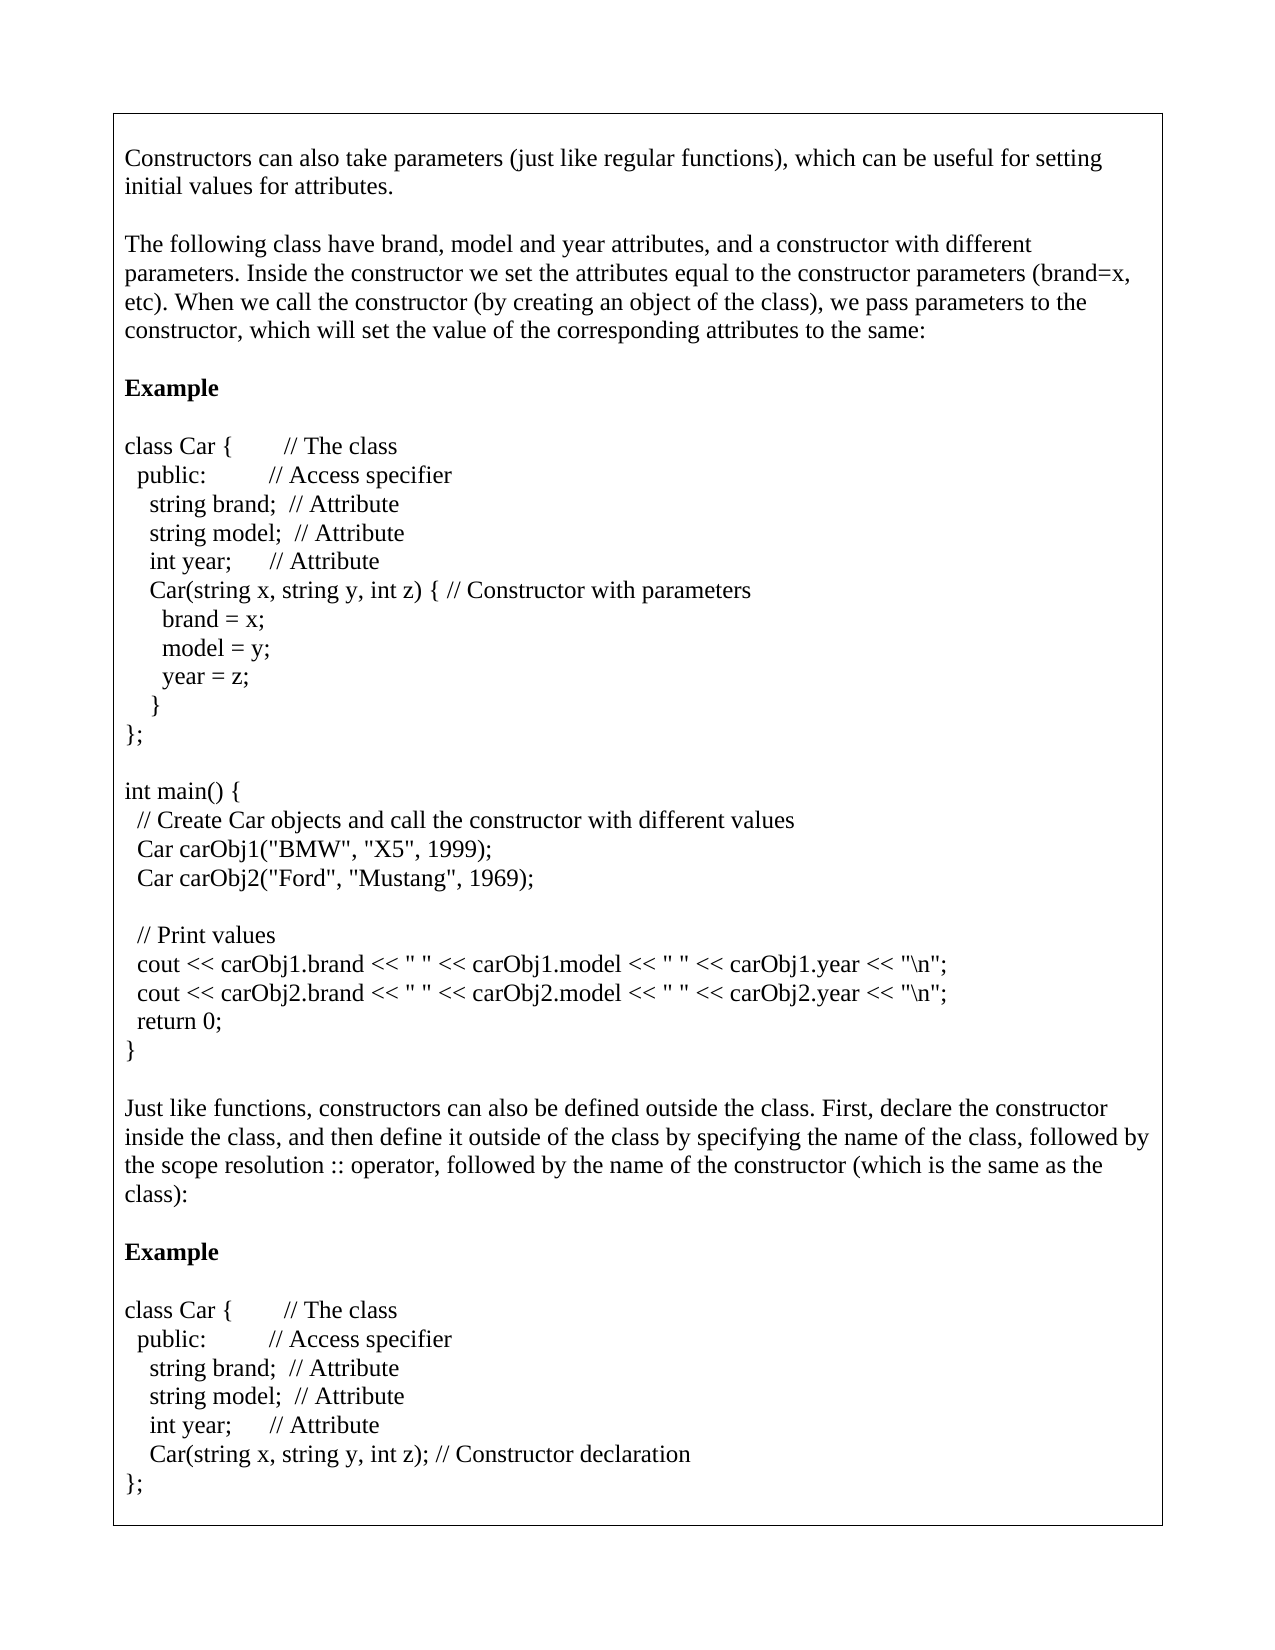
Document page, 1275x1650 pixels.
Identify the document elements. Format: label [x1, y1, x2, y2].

table_cell [114, 114, 1162, 1525]
